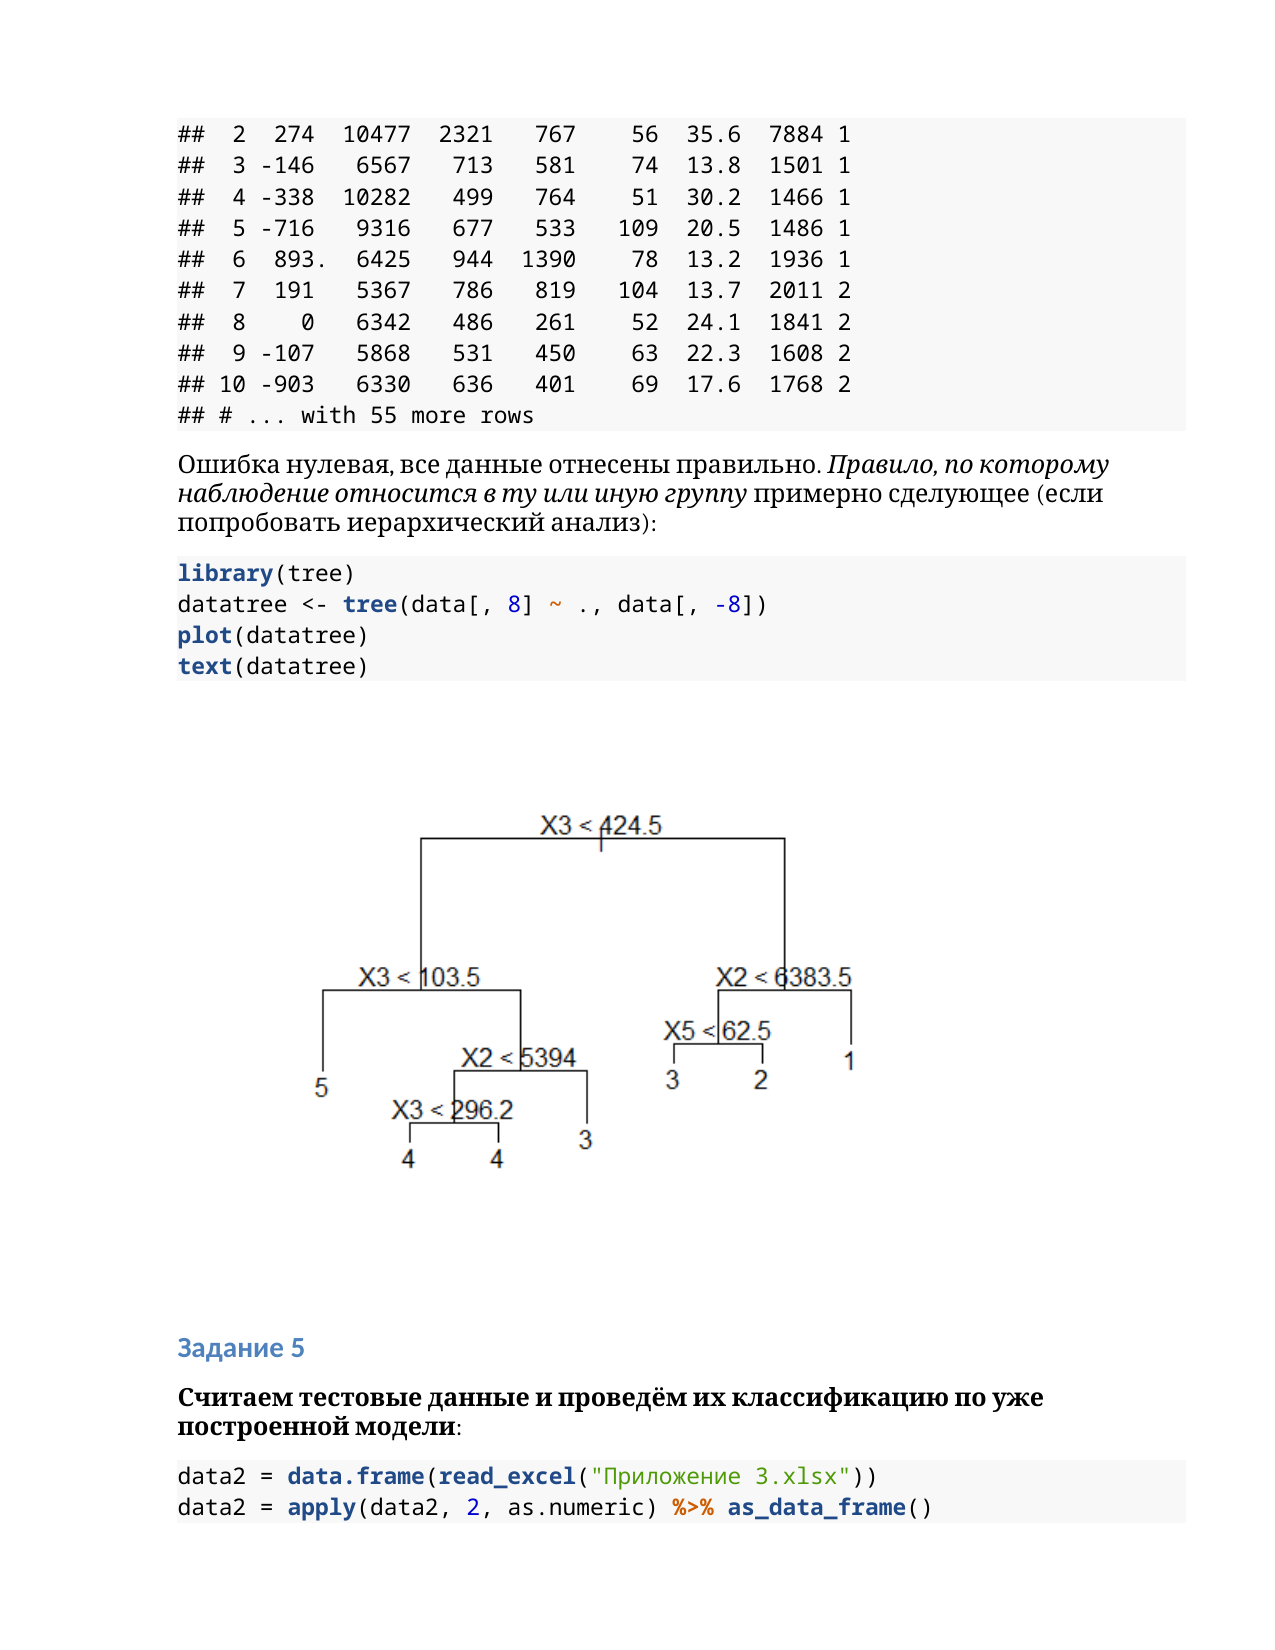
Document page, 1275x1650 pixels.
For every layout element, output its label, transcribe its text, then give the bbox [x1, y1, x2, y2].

text library(tree) datatree <- tree(data[, 8] ~ ., data[, -8]) plot(datatree) text(datatree) [356, 556, 1186, 681]
picture [177, 702, 935, 1309]
text Считаем тестовые данные и проведём их классификацию по уже построенной модели: [177, 1384, 1186, 1441]
text Ошибка нулевая, все данные отнесены правильно. Правило, по которому наблюдение относится в ту или иную группу примерно сделующее (если попробовать иерархический анализ): [177, 451, 1186, 538]
subtitle Задание 5 [177, 1329, 1186, 1365]
